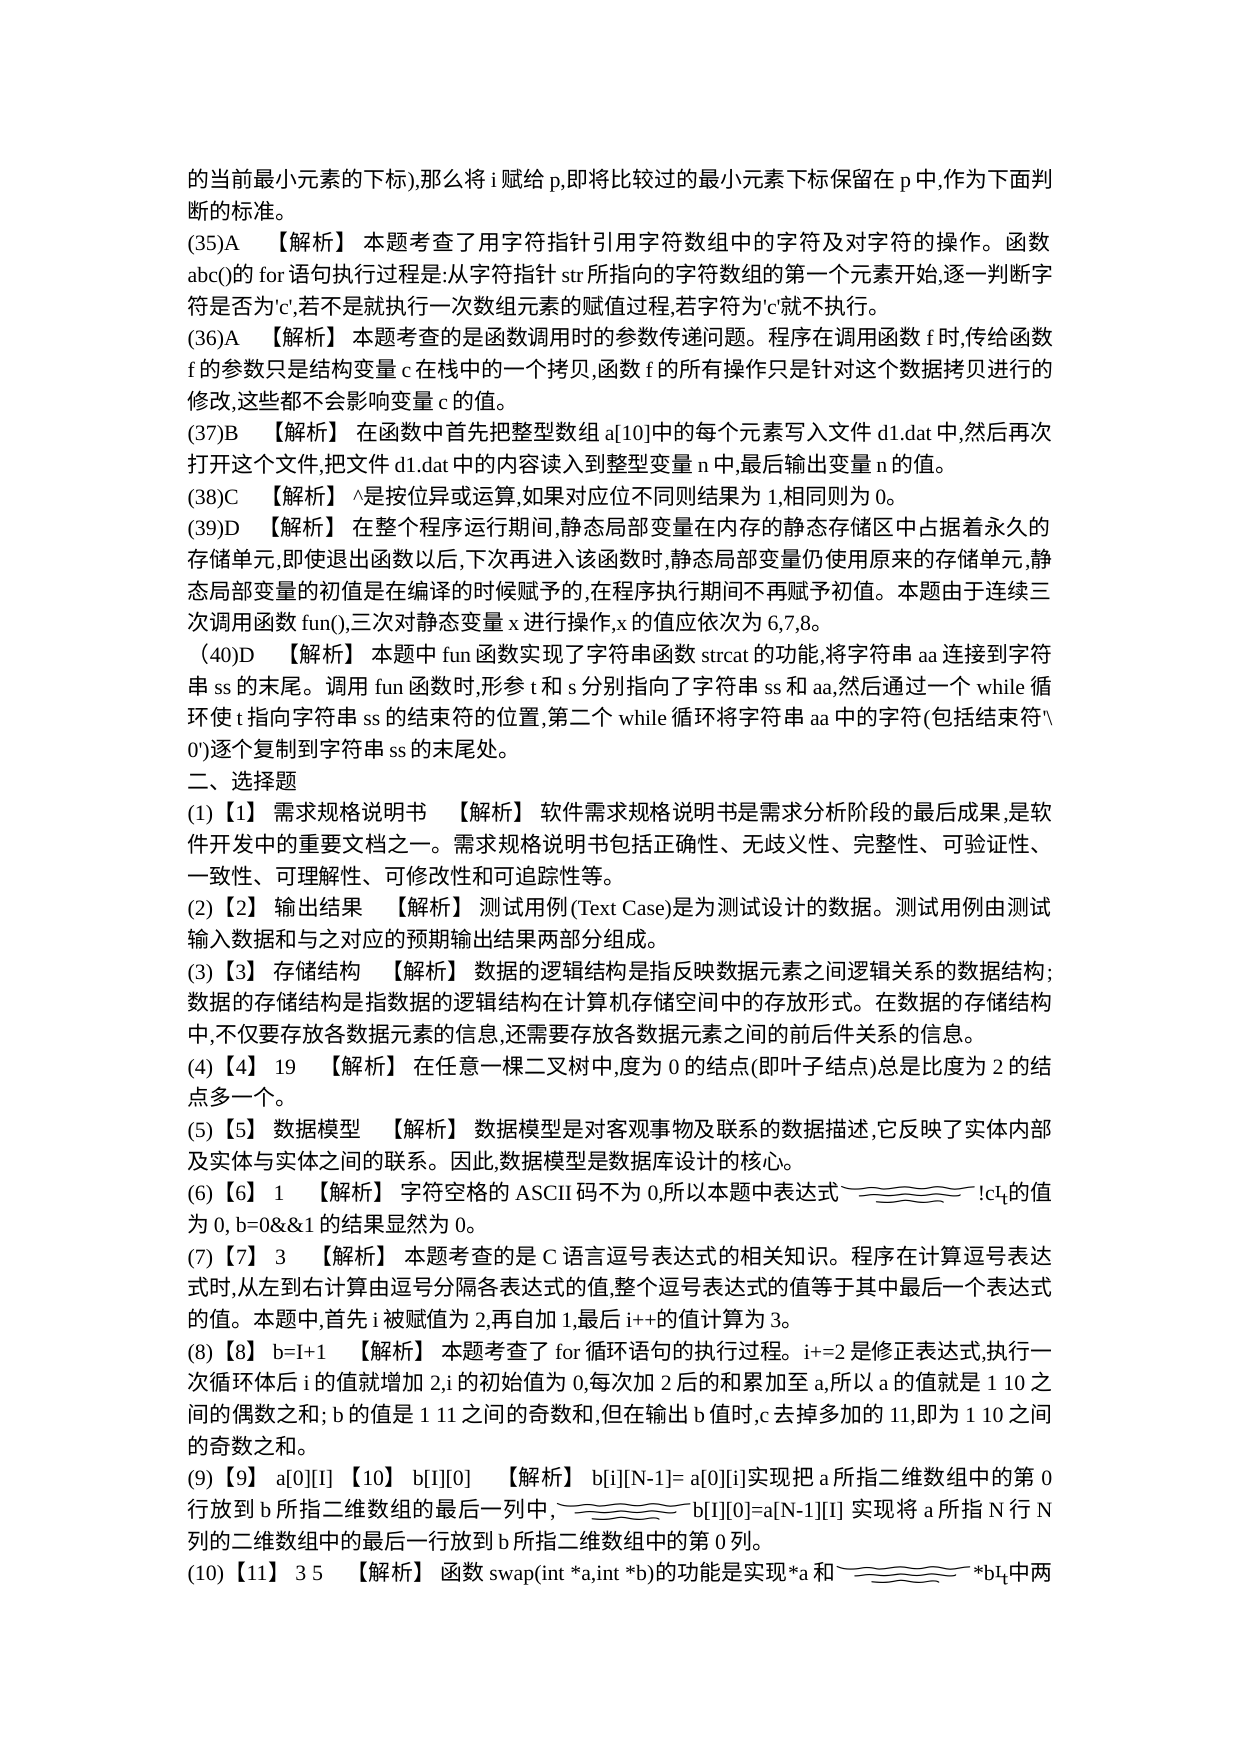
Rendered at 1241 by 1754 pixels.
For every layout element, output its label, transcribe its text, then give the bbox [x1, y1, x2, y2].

text (36)A 【解析】 本题考查的是函数调用时的参数传递问题。程序在调用函数f时,传给函数f的参数只是结构变量c在栈中的一个拷贝,函数f的所有操作只是针对这个数据拷贝进行的修改,这些都不会影响变量c的值。 [187, 320, 1053, 415]
text (6)【6】 1 【解析】 字符空格的ASCII码不为0,所以本题中表达式!c的值为0, b=0&&1的结果显然为0。 [187, 1175, 1053, 1239]
text (38)C 【解析】 ^是按位异或运算,如果对应位不同则结果为1,相同则为0。 [187, 479, 1053, 510]
text (7)【7】 3 【解析】 本题考查的是C语言逗号表达式的相关知识。程序在计算逗号表达式时,从左到右计算由逗号分隔各表达式的值,整个逗号表达式的值等于其中最后一个表达式的值。本题中,首先i被赋值为2,再自加1,最后i++的值计算为3。 [187, 1239, 1053, 1334]
text (37)B 【解析】 在函数中首先把整型数组a[10]中的每个元素写入文件d1.dat中,然后再次打开这个文件,把文件d1.dat中的内容读入到整型变量n中,最后输出变量n的值。 [187, 415, 1053, 479]
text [187, 1555, 1053, 1587]
text (1)【1】 需求规格说明书 【解析】 软件需求规格说明书是需求分析阶段的最后成果,是软件开发中的重要文档之一。需求规格说明书包括正确性、无歧义性、完整性、可验证性、一致性、可理解性、可修改性和可追踪性等。 [187, 795, 1053, 890]
text (3)【3】 存储结构 【解析】 数据的逻辑结构是指反映数据元素之间逻辑关系的数据结构;数据的存储结构是指数据的逻辑结构在计算机存储空间中的存放形式。在数据的存储结构中,不仅要存放各数据元素的信息,还需要存放各数据元素之间的前后件关系的信息。 [187, 954, 1053, 1049]
text (5)【5】 数据模型 【解析】 数据模型是对客观事物及联系的数据描述,它反映了实体内部及实体与实体之间的联系。因此,数据模型是数据库设计的核心。 [187, 1112, 1053, 1175]
text (35)A 【解析】 本题考查了用字符指针引用字符数组中的字符及对字符的操作。函数abc()的for语句执行过程是:从字符指针str所指向的字符数组的第一个元素开始,逐一判断字符是否为'c',若不是就执行一次数组元素的赋值过程,若字符为'c'就不执行。 [187, 225, 1053, 320]
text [187, 162, 1053, 225]
text 二、选择题 [187, 764, 1053, 795]
text （40)D 【解析】 本题中fun函数实现了字符串函数strcat的功能,将字符串aa连接到字符串ss的末尾。调用fun函数时,形参t和s分别指向了字符串ss和aa,然后通过一个while循环使t指向字符串ss的结束符的位置,第二个while循环将字符串aa中的字符(包括结束符'\0')逐个复制到字符串ss的末尾处。 [187, 637, 1053, 764]
text (8)【8】 b=I+1 【解析】 本题考查了for循环语句的执行过程。i+=2是修正表达式,执行一次循环体后i的值就增加2,i的初始值为0,每次加2后的和累加至a,所以a的值就是1 10之间的偶数之和; b的值是1 11之间的奇数和,但在输出b值时,c去掉多加的11,即为1 10之间的奇数之和。 [187, 1334, 1053, 1460]
text (4)【4】 19 【解析】 在任意一棵二叉树中,度为0的结点(即叶子结点)总是比度为2的结点多一个。 [187, 1049, 1053, 1112]
text (9)【9】 a[0][I] 【10】 b[I][0] 【解析】 b[i][N-1]= a[0][i]实现把a所指二维数组中的第0行放到b所指二维数组的最后一列中,b[I][0]=a[N-1][I] 实现将a所指N行N列的二维数组中的最后一行放到b所指二维数组中的第0列。 [187, 1460, 1053, 1555]
text (39)D 【解析】 在整个程序运行期间,静态局部变量在内存的静态存储区中占据着永久的存储单元,即使退出函数以后,下次再进入该函数时,静态局部变量仍使用原来的存储单元,静态局部变量的初值是在编译的时候赋予的,在程序执行期间不再赋予初值。本题由于连续三次调用函数fun(),三次对静态变量x进行操作,x的值应依次为6,7,8。 [187, 510, 1053, 637]
text (2)【2】 输出结果 【解析】 测试用例(Text Case)是为测试设计的数据。测试用例由测试输入数据和与之对应的预期输出结果两部分组成。 [187, 890, 1053, 954]
